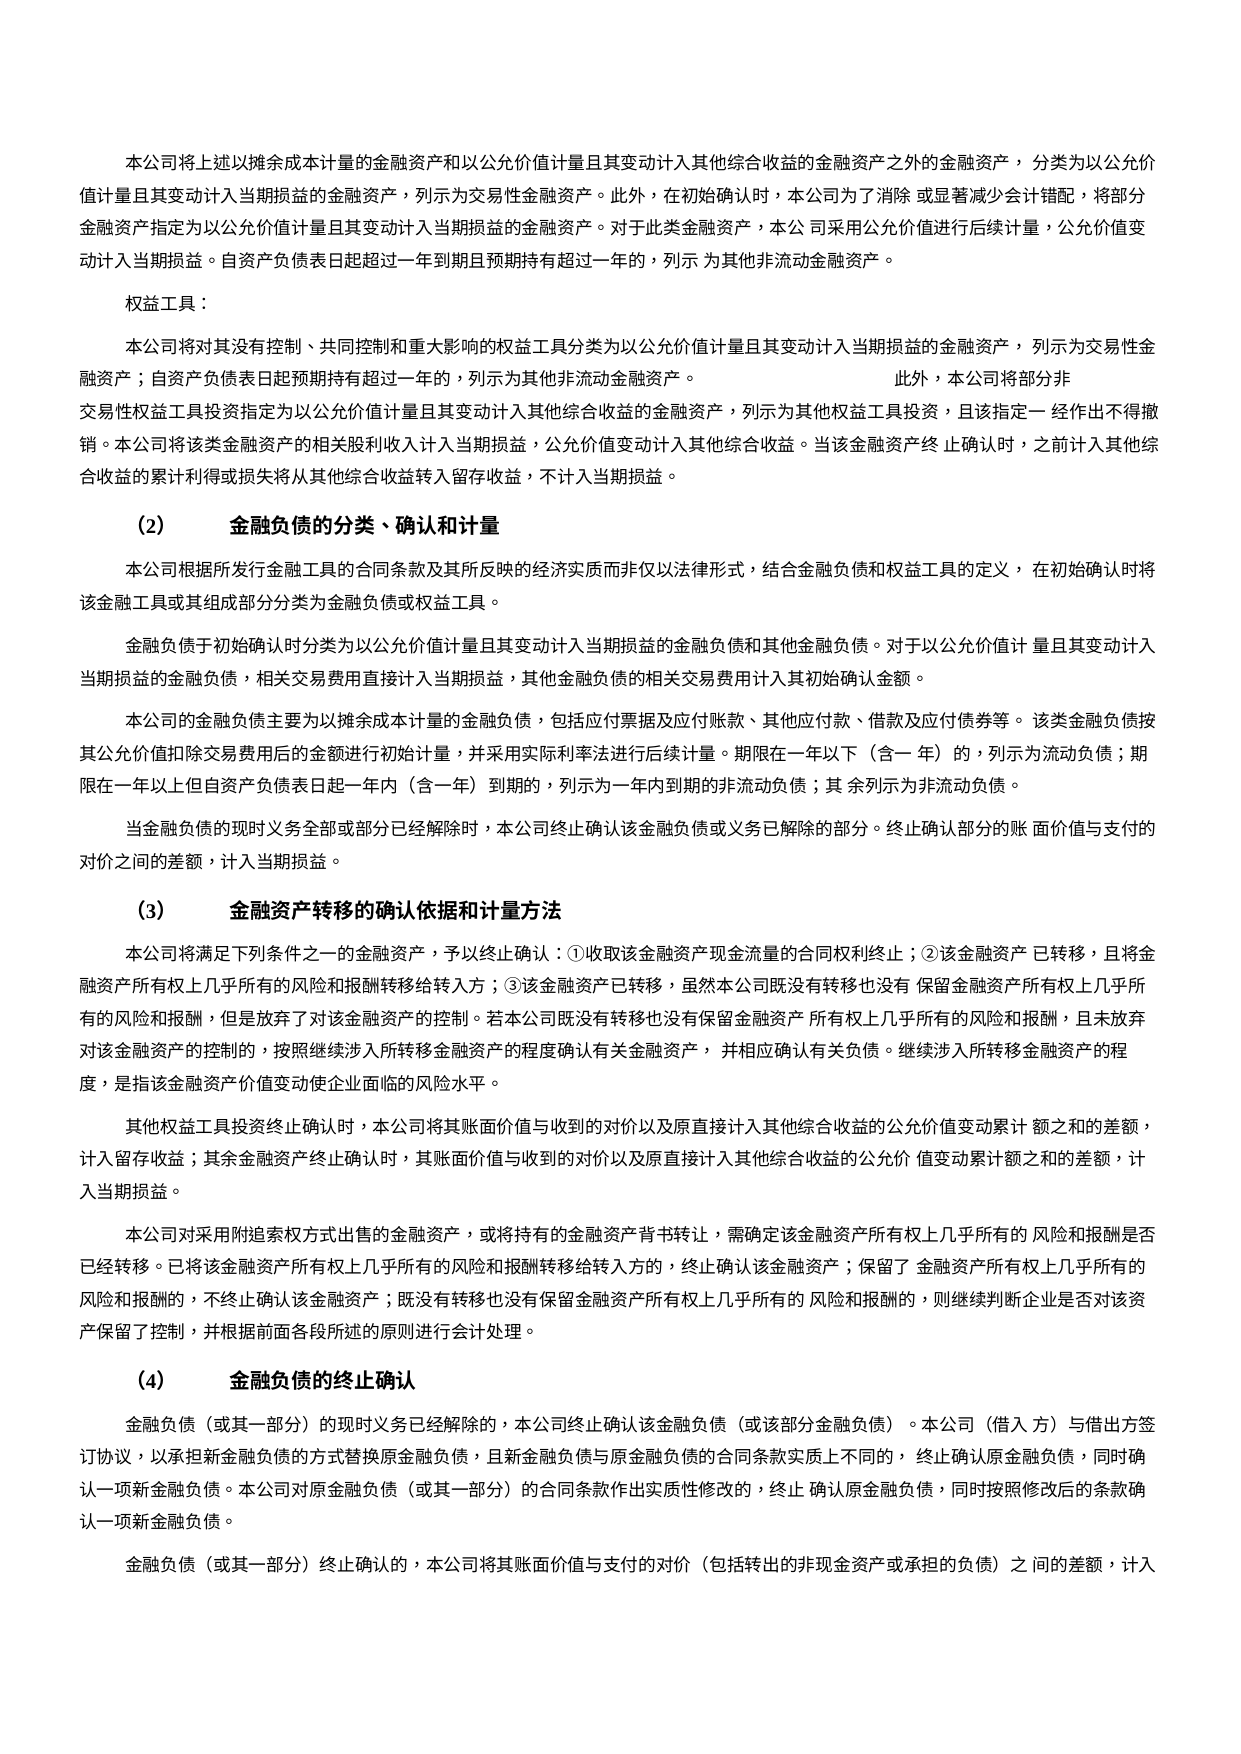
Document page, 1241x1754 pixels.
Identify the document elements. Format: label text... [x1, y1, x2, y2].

text 本公司将上述以摊余成本计量的金融资产和以公允价值计量且其变动计入其他综合收益的金融资产之外的金融资产， 分类为以公允价值计量且其变动计入当期损益的金融资产，列示为交易性金融资产。此外，在初始确认时，本公司为了消除 或显著减少会计错配，将部分金融资产指定为以公允价值计量且其变动计入当期损益的金融资产。对于此类金融资产，本公 司采用公允价值进行后续计量，公允价值变动计入当期损益。自资产负债表日起超过一年到期且预期持有超过一年的，列示 为其他非流动金融资产。 [79, 143, 1162, 273]
text 本公司将满足下列条件之一的金融资产，予以终止确认：①收取该金融资产现金流量的合同权利终止；②该金融资产 已转移，且将金融资产所有权上几乎所有的风险和报酬转移给转入方；③该金融资产已转移，虽然本公司既没有转移也没有 保留金融资产所有权上几乎所有的风险和报酬，但是放弃了对该金融资产的控制。若本公司既没有转移也没有保留金融资产 所有权上几乎所有的风险和报酬，且未放弃对该金融资产的控制的，按照继续涉入所转移金融资产的程度确认有关金融资产， 并相应确认有关负债。继续涉入所转移金融资产的程度，是指该金融资产价值变动使企业面临的风险水平。 [79, 934, 1162, 1097]
subtitle （3） 金融资产转移的确认依据和计量方法 [79, 896, 1162, 924]
text 本公司将对其没有控制、共同控制和重大影响的权益工具分类为以公允价值计量且其变动计入当期损益的金融资产， 列示为交易性金融资产；自资产负债表日起预期持有超过一年的，列示为其他非流动金融资产。 此外，本公司将部分非 [79, 327, 1162, 392]
text 金融负债于初始确认时分类为以公允价值计量且其变动计入当期损益的金融负债和其他金融负债。对于以公允价值计 量且其变动计入当期损益的金融负债，相关交易费用直接计入当期损益，其他金融负债的相关交易费用计入其初始确认金额。 [79, 627, 1162, 692]
text 本公司的金融负债主要为以摊余成本计量的金融负债，包括应付票据及应付账款、其他应付款、借款及应付债券等。 该类金融负债按其公允价值扣除交易费用后的金额进行初始计量，并采用实际利率法进行后续计量。期限在一年以下（含一 年）的，列示为流动负债；期限在一年以上但自资产负债表日起一年内（含一年）到期的，列示为一年内到期的非流动负债；其 余列示为非流动负债。 [79, 702, 1162, 799]
text 本公司对采用附追索权方式出售的金融资产，或将持有的金融资产背书转让，需确定该金融资产所有权上几乎所有的 风险和报酬是否已经转移。已将该金融资产所有权上几乎所有的风险和报酬转移给转入方的，终止确认该金融资产；保留了 金融资产所有权上几乎所有的风险和报酬的，不终止确认该金融资产；既没有转移也没有保留金融资产所有权上几乎所有的 风险和报酬的，则继续判断企业是否对该资产保留了控制，并根据前面各段所述的原则进行会计处理。 [79, 1216, 1162, 1346]
subtitle （4） 金融负债的终止确认 [79, 1366, 1162, 1395]
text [79, 1546, 1162, 1578]
text 当金融负债的现时义务全部或部分已经解除时，本公司终止确认该金融负债或义务已解除的部分。终止确认部分的账 面价值与支付的对价之间的差额，计入当期损益。 [79, 810, 1162, 875]
text 权益工具： [79, 284, 1162, 316]
text 本公司根据所发行金融工具的合同条款及其所反映的经济实质而非仅以法律形式，结合金融负债和权益工具的定义， 在初始确认时将该金融工具或其组成部分分类为金融负债或权益工具。 [79, 550, 1162, 616]
subtitle （2） 金融负债的分类、确认和计量 [79, 511, 1162, 540]
text 金融负债（或其一部分）的现时义务已经解除的，本公司终止确认该金融负债（或该部分金融负债）。本公司（借入 方）与借出方签订协议，以承担新金融负债的方式替换原金融负债，且新金融负债与原金融负债的合同条款实质上不同的， 终止确认原金融负债，同时确认一项新金融负债。本公司对原金融负债（或其一部分）的合同条款作出实质性修改的，终止 确认原金融负债，同时按照修改后的条款确认一项新金融负债。 [79, 1405, 1162, 1535]
text 交易性权益工具投资指定为以公允价值计量且其变动计入其他综合收益的金融资产，列示为其他权益工具投资，且该指定一 经作出不得撤销。本公司将该类金融资产的相关股利收入计入当期损益，公允价值变动计入其他综合收益。当该金融资产终 止确认时，之前计入其他综合收益的累计利得或损失将从其他综合收益转入留存收益，不计入当期损益。 [79, 392, 1162, 490]
text 其他权益工具投资终止确认时，本公司将其账面价值与收到的对价以及原直接计入其他综合收益的公允价值变动累计 额之和的差额，计入留存收益；其余金融资产终止确认时，其账面价值与收到的对价以及原直接计入其他综合收益的公允价 值变动累计额之和的差额，计入当期损益。 [79, 1107, 1162, 1205]
